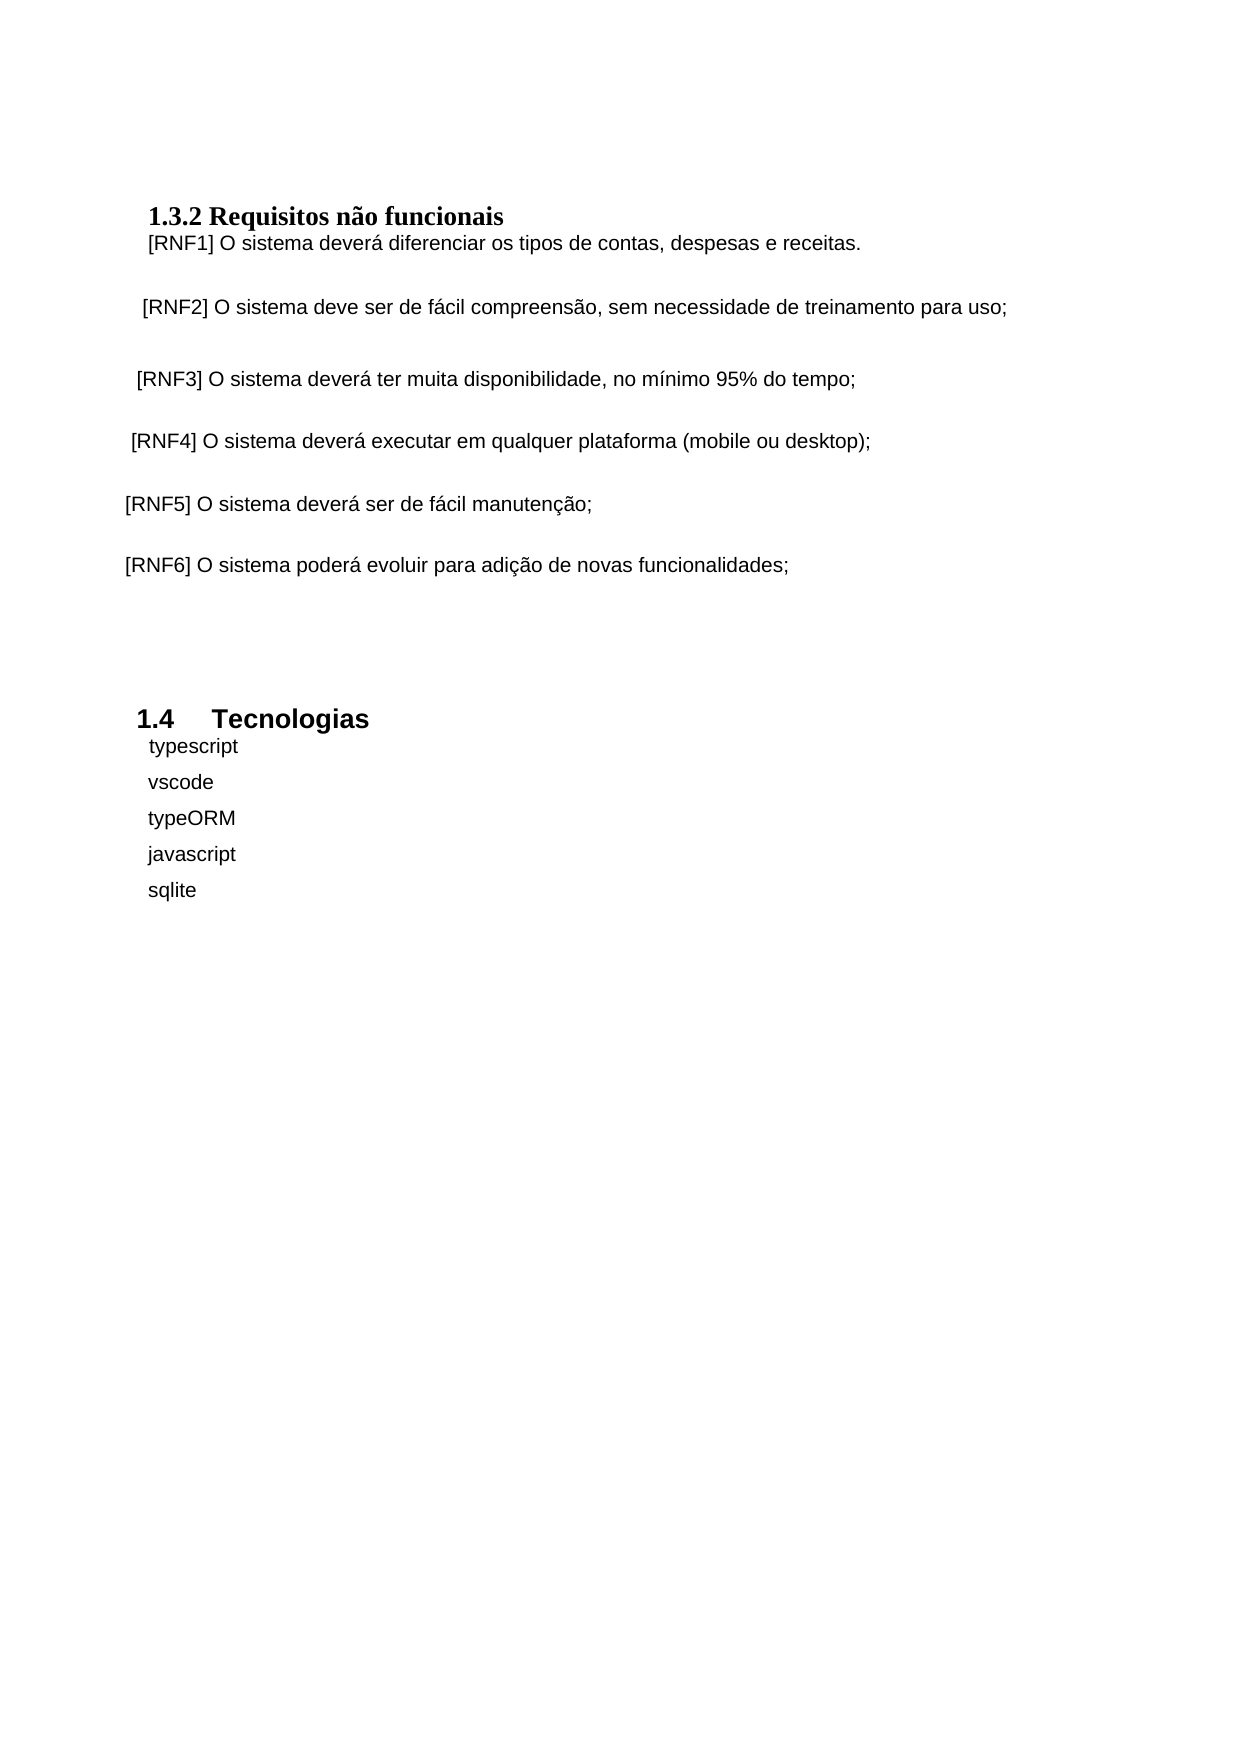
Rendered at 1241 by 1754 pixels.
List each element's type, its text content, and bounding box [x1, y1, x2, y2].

text [RNF4] O sistema deverá executar em qualquer plataforma (mobile ou desktop); [RNF5] O sistema deverá ser de fácil manutenção; [125, 429, 932, 515]
text typescript [148, 734, 239, 758]
text [RNF3] O sistema deverá ter muita disponibilidade, no mínimo 95% do tempo; [125, 367, 932, 391]
text [RNF1] O sistema deverá diferenciar os tipos de contas, despesas e receitas. [148, 231, 1167, 255]
list Tecnologias [136, 703, 1167, 734]
text 1.3.2 Requisitos não funcionais [148, 200, 1167, 231]
text typeORM [148, 806, 239, 830]
text vscode [148, 770, 239, 794]
text sqlite [148, 878, 239, 902]
text javascript [148, 842, 239, 866]
text [RNF6] O sistema poderá evoluir para adição de novas funcionalidades; [125, 554, 1167, 577]
text [RNF2] O sistema deve ser de fácil compreensão, sem necessidade de treinamento para uso; [125, 295, 1167, 319]
